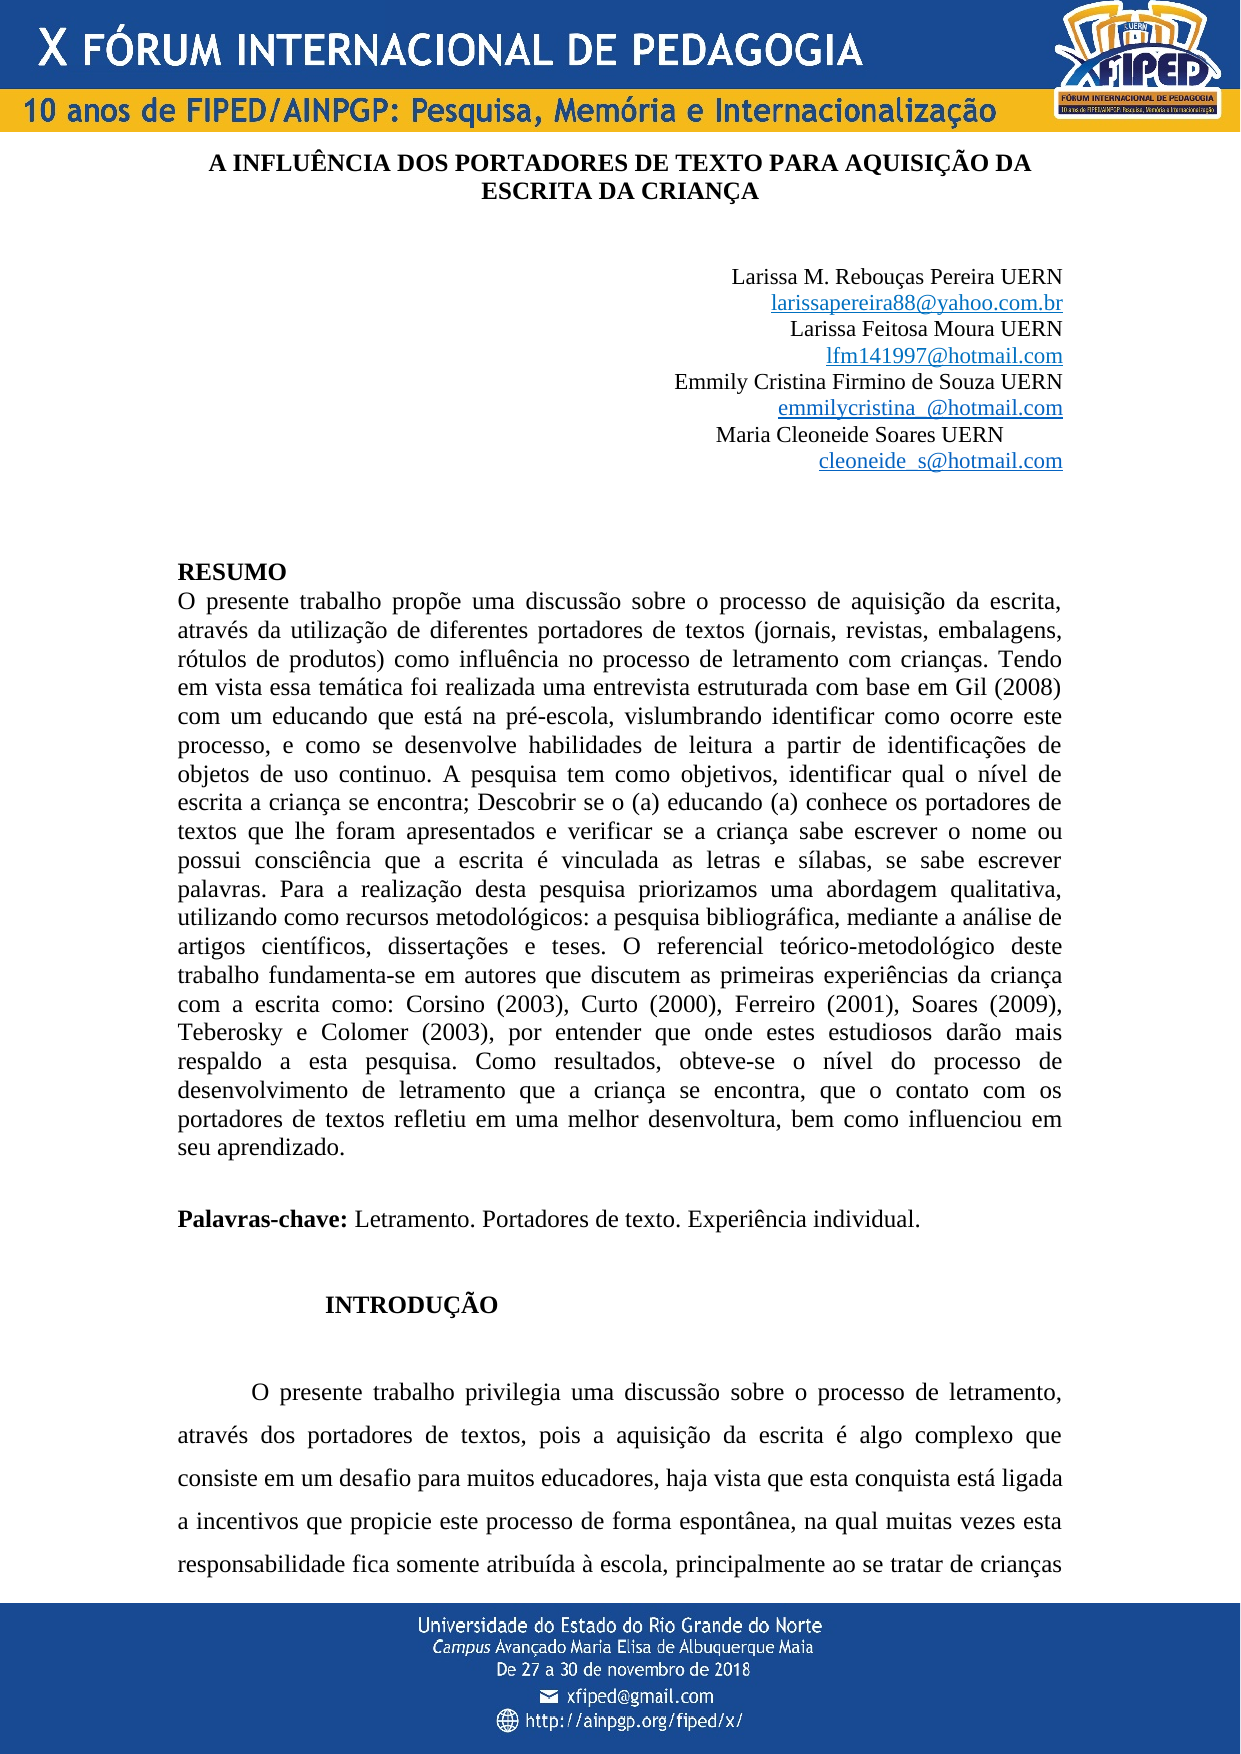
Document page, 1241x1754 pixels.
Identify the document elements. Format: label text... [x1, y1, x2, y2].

text Larissa M. Rebouças Pereira UERN [177, 263, 1063, 289]
text emmilycristina_@hotmail.com [177, 394, 1063, 421]
text Emmily Cristina Firmino de Souza UERN [177, 368, 1063, 394]
text larissapereira88@yahoo.com.br [177, 289, 1063, 315]
picture [0, 0, 1241, 132]
text Palavras-chave: Letramento. Portadores de texto. Experiência individual. [177, 1204, 1063, 1233]
text Maria Cleoneide Soares UERN [177, 421, 1063, 447]
text A INFLUÊNCIA DOS PORTADORES DE TEXTO PARA AQUISIÇÃO DA ESCRITA DA CRIANÇA [177, 148, 1063, 205]
picture [0, 1603, 1241, 1754]
text RESUMO [177, 557, 1063, 586]
text cleoneide_s@hotmail.com [177, 447, 1063, 473]
text lfm141997@hotmail.com [177, 342, 1063, 368]
text Larissa Feitosa Moura UERN [177, 315, 1063, 342]
text O presente trabalho propõe uma discussão sobre o processo de aquisição da escrita, através da utilização de diferentes portadores de textos (jornais, revistas, embalagens, rótulos de produtos) como influência no processo de letramento com crianças. Tendo em vista essa temática foi realizada uma entrevista estruturada com base em Gil (2008) com um educando que está na pré-escola, vislumbrando identificar como ocorre este processo, e como se desenvolve habilidades de leitura a partir de identificações de objetos de uso continuo. A pesquisa tem como objetivos, identificar qual o nível de escrita a criança se encontra; Descobrir se o (a) educando (a) conhece os portadores de textos que lhe foram apresentados e verificar se a criança sabe escrever o nome ou possui consciência que a escrita é vinculada as letras e sílabas, se sabe escrever palavras. Para a realização desta pesquisa priorizamos uma abordagem qualitativa, utilizando como recursos metodológicos: a pesquisa bibliográfica, mediante a análise de artigos científicos, dissertações e teses. O referencial teórico-metodológico deste trabalho fundamenta-se em autores que discutem as primeiras experiências da criança com a escrita como: Corsino (2003), Curto (2000), Ferreiro (2001), Soares (2009), Teberosky e Colomer (2003), por entender que onde estes estudiosos darão mais respaldo a esta pesquisa. Como resultados, obteve-se o nível do processo de desenvolvimento de letramento que a criança se encontra, que o contato com os portadores de textos refletiu em uma melhor desenvoltura, bem como influenciou em seu aprendizado. [177, 586, 1063, 1161]
text INTRODUÇÃO [251, 1291, 1063, 1319]
